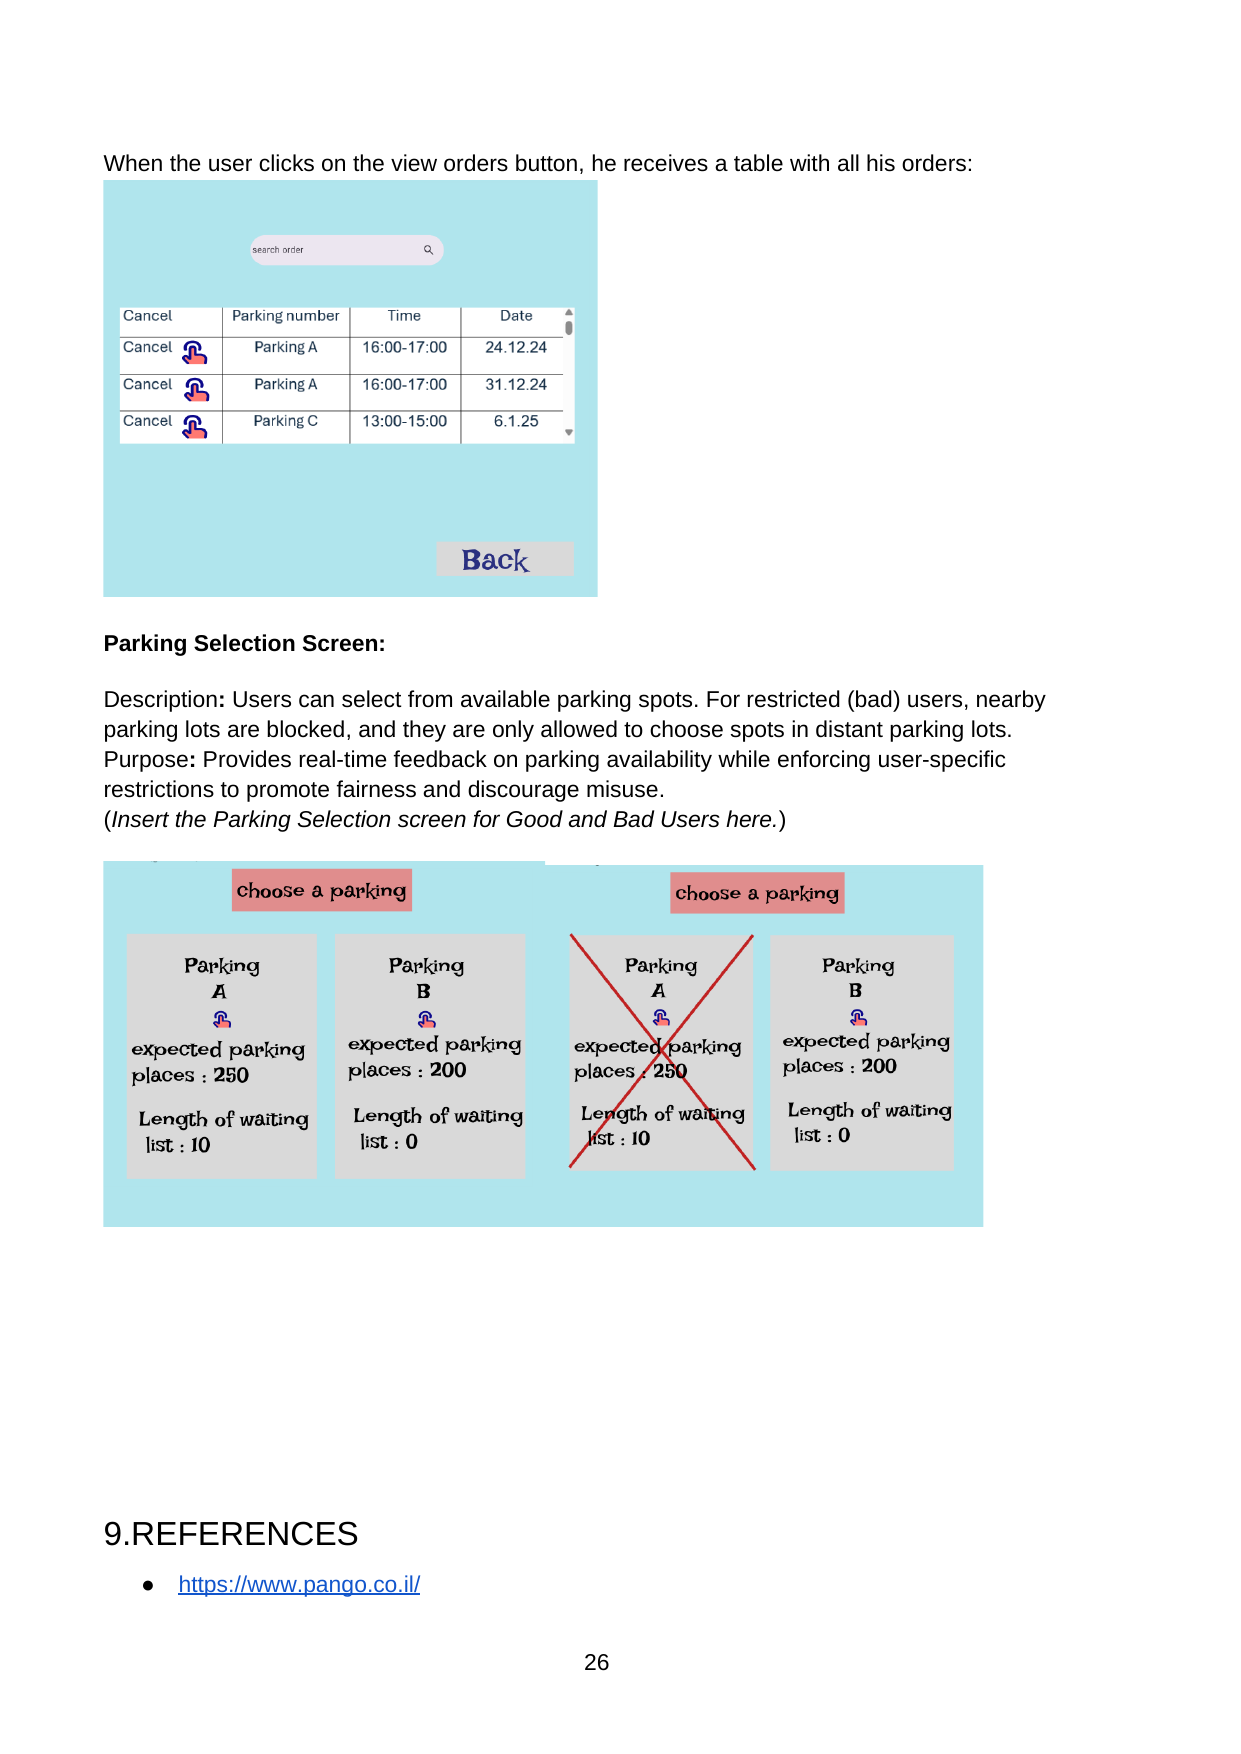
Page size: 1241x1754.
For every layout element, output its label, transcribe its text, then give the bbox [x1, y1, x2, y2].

text Parking Selection Screen: [103, 630, 1122, 657]
picture [103, 180, 598, 597]
text Description: Users can select from available parking spots. For restricted (bad) users, nearby parking lots are blocked, and they are only allowed to choose spots in distant parking lots. Purpose: Provides real-time feedback on parking availability while enforcing user-specific restrictions to promote fairness and discourage misuse. (Insert the Parking Selection screen for Good and Bad Users here.) [103, 686, 1090, 833]
subtitle 9.REFERENCES [103, 1514, 1122, 1552]
picture [103, 861, 984, 1227]
text When the user clicks on the view orders button, he receives a table with all his orders: [103, 150, 1122, 176]
list https://www.pango.co.il/ [141, 1571, 1122, 1597]
